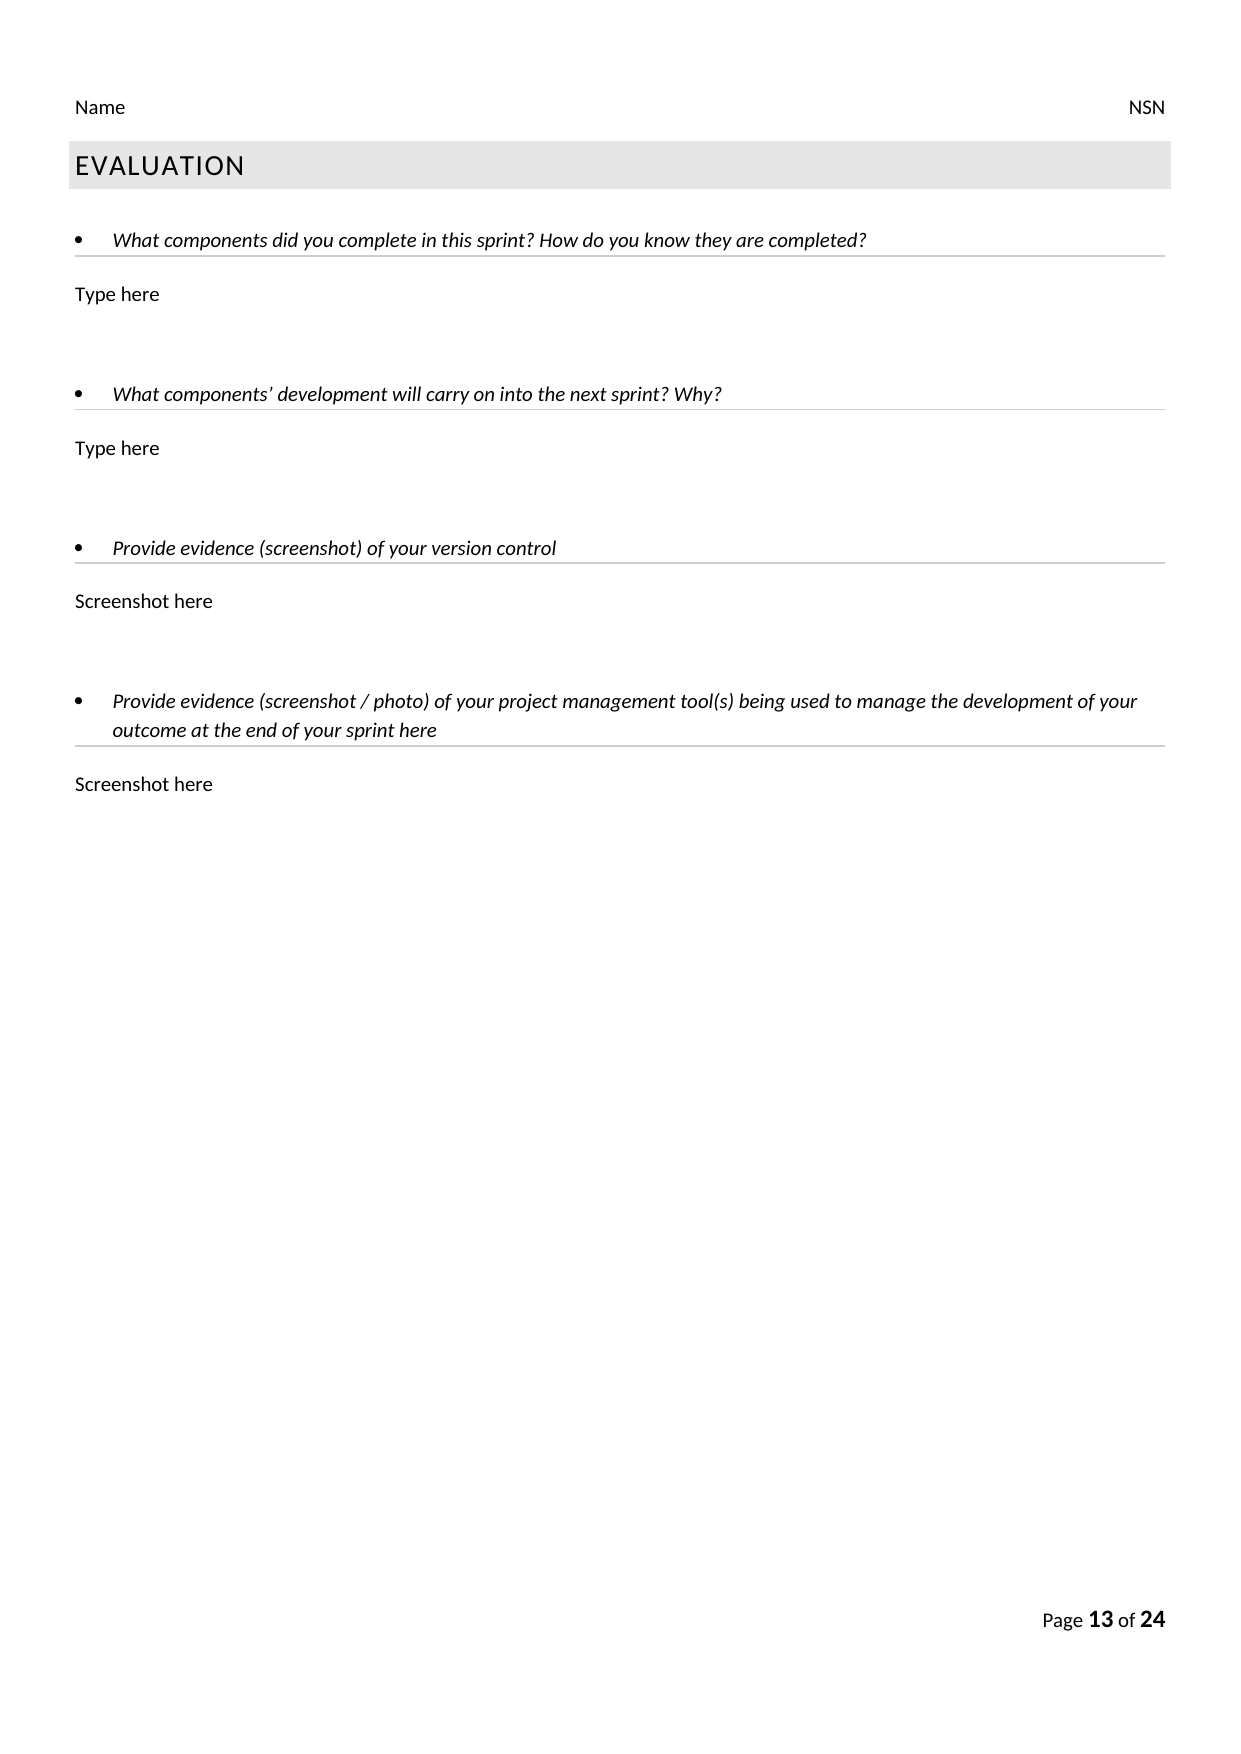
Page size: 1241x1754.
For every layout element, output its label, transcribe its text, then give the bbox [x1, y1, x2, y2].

text Screenshot here [75, 588, 1165, 614]
text What components did you complete in this sprint? How do you know they are completed? [75, 228, 1165, 255]
text Provide evidence (screenshot) of your version control [75, 535, 1165, 562]
subtitle Evaluation [75, 147, 1165, 183]
text Provide evidence (screenshot / photo) of your project management tool(s) being used to manage the development of your outcome at the end of your sprint here [75, 688, 1165, 745]
text Type here [75, 281, 1165, 307]
text Screenshot here [75, 771, 1165, 797]
text Type here [75, 435, 1165, 460]
text What components’ development will carry on into the next sprint? Why? [75, 381, 1165, 409]
